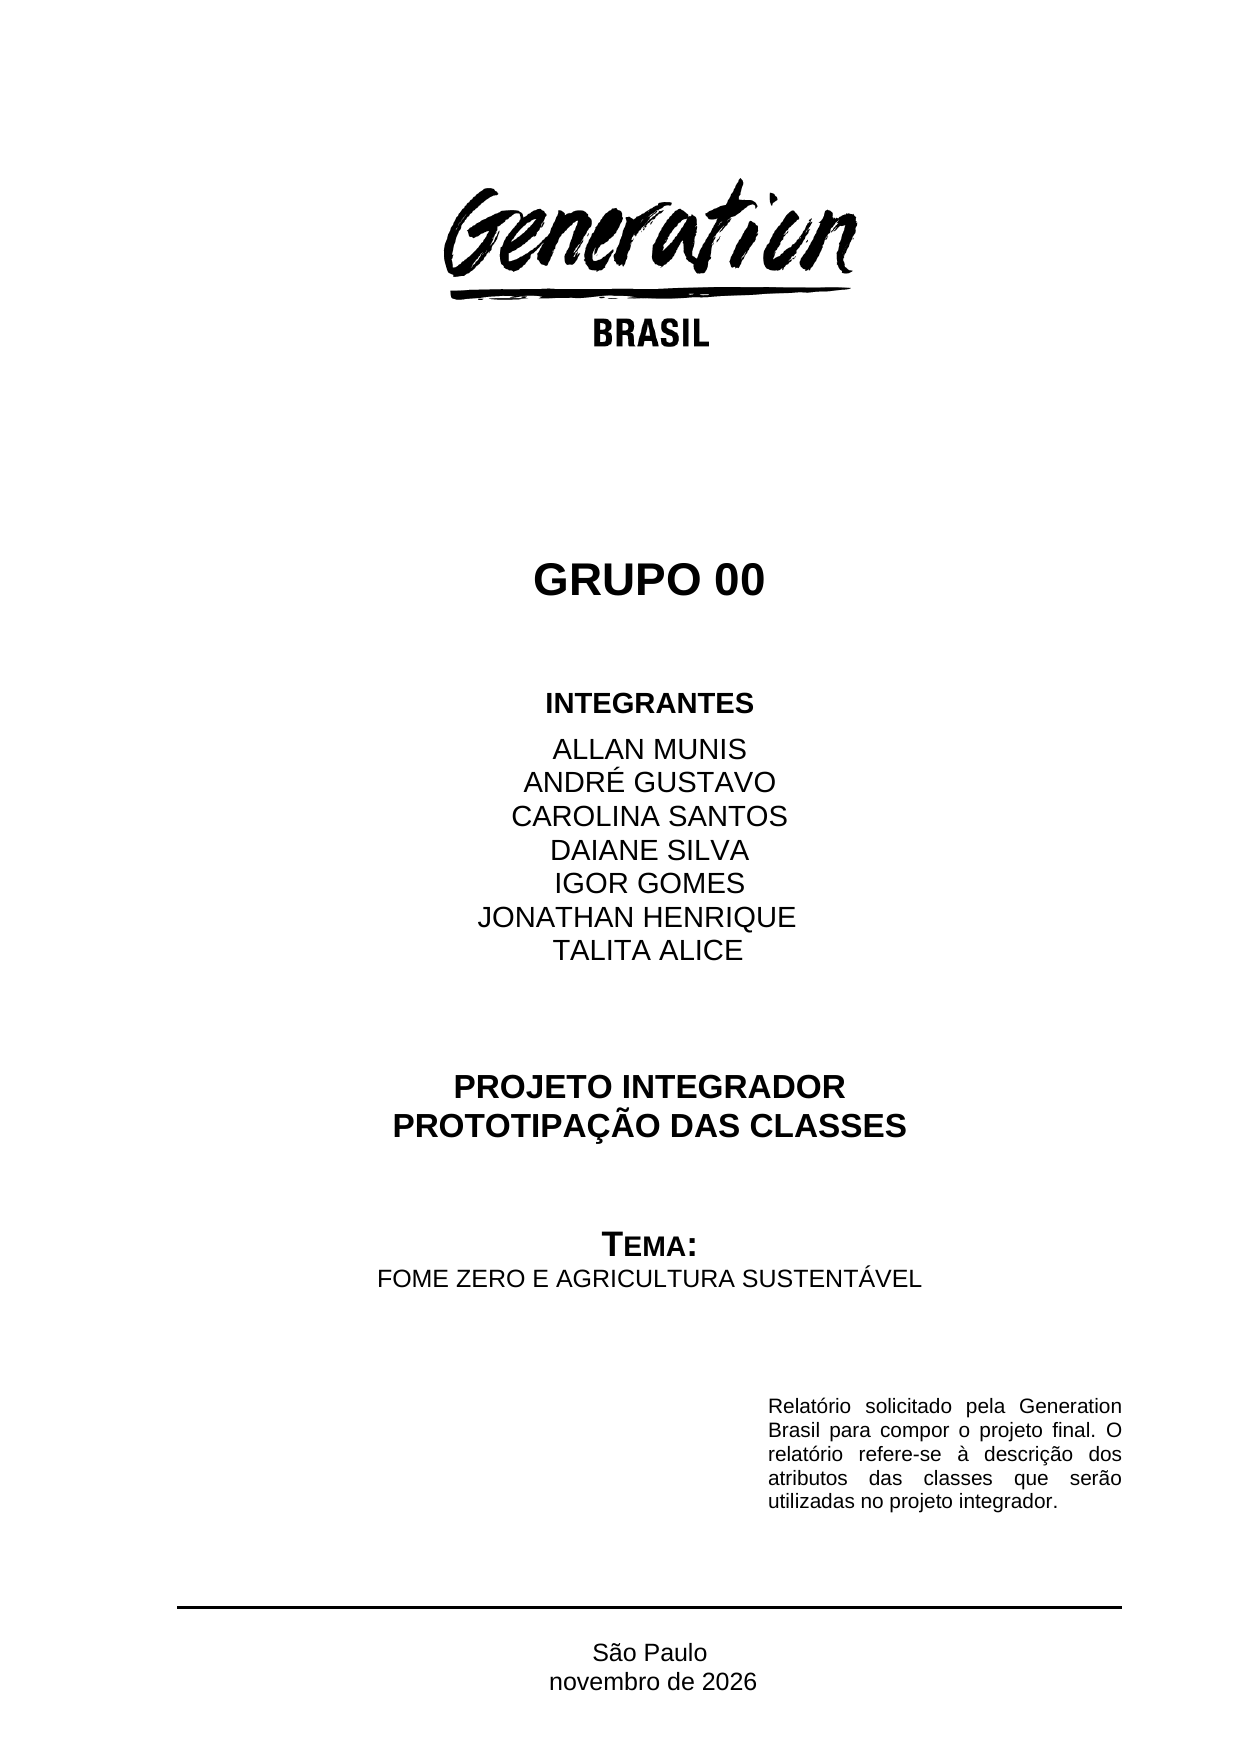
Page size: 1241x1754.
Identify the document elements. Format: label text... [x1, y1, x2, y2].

text ANDRÉ GUSTAVO [177, 766, 1122, 799]
text DAIANE SILVA [177, 833, 1122, 866]
text Relatório solicitado pela Generation Brasil para compor o projeto final. O relatório refere-se à descrição dos atributos das classes que serão utilizadas no projeto integrador. [768, 1393, 1122, 1513]
text INTEGRANTES [177, 686, 1122, 720]
text FOME ZERO E AGRICULTURA SUSTENTÁVEL [177, 1264, 1122, 1293]
text JONATHAN HENRIQUE [477, 900, 1122, 933]
text TALITA ALICE [477, 933, 1122, 967]
text PROTOTIPAÇÃO DAS CLASSES [177, 1106, 1122, 1144]
text IGOR GOMES [177, 866, 1122, 900]
text PROJETO INTEGRADOR [177, 1067, 1122, 1106]
text Tema: [177, 1223, 1122, 1264]
text GRUPO 00 [177, 552, 1122, 605]
text ALLAN MUNIS [177, 732, 1122, 766]
text CAROLINA SANTOS [177, 799, 1122, 833]
